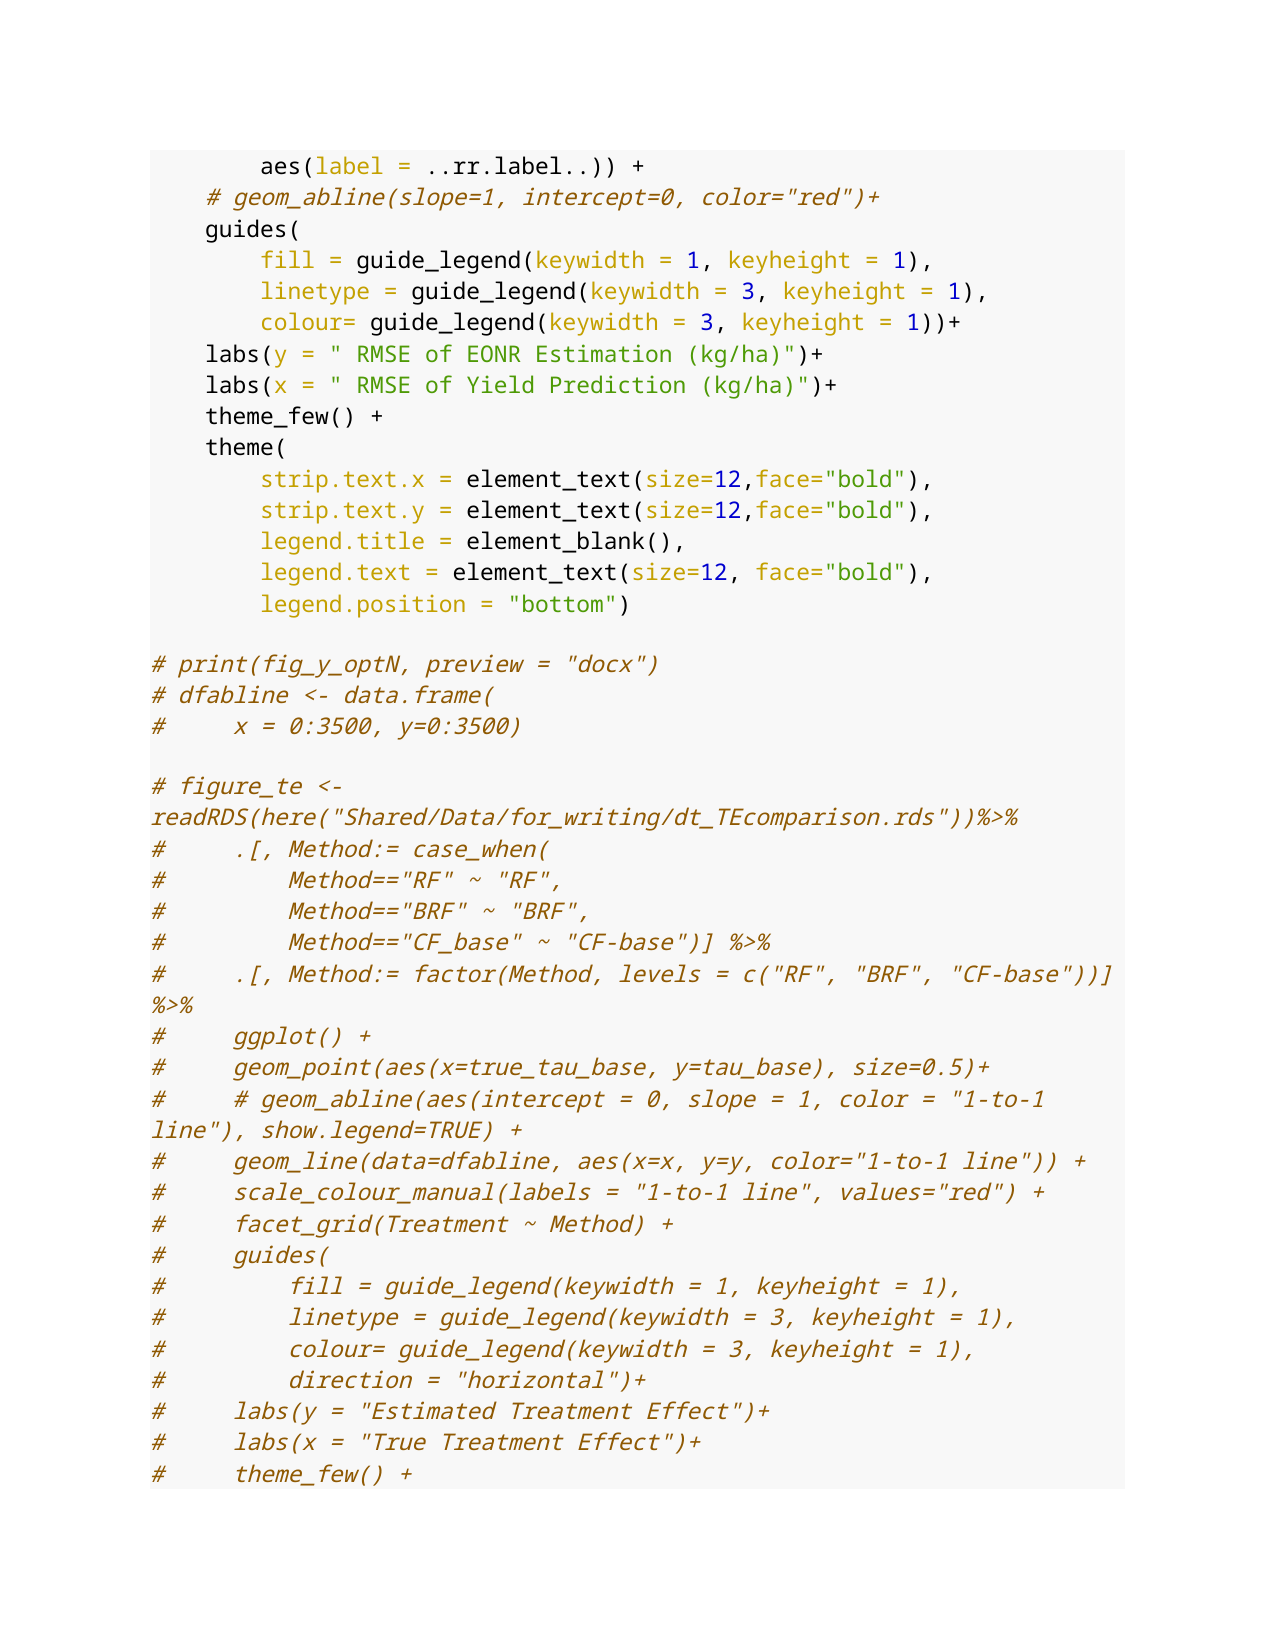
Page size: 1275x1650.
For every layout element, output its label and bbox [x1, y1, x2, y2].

text [150, 150, 1125, 1489]
